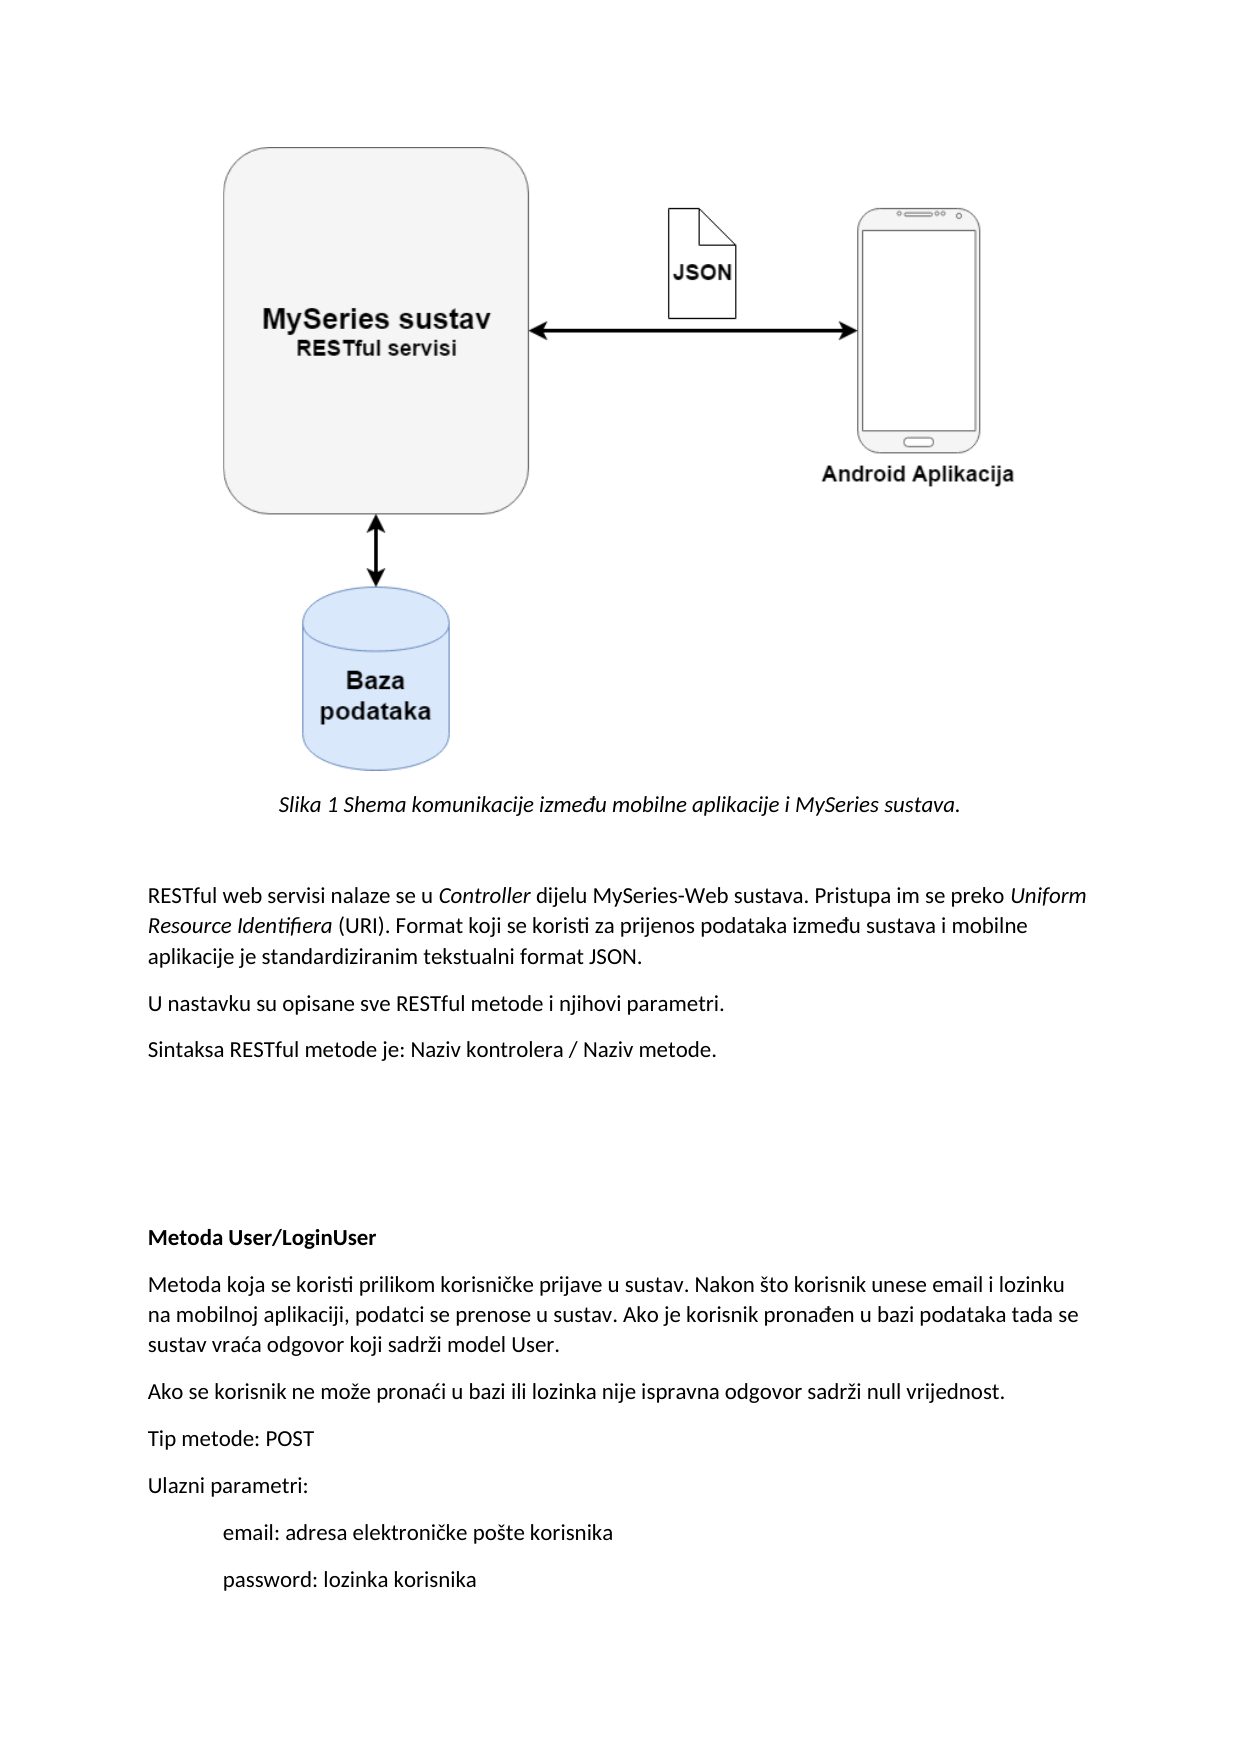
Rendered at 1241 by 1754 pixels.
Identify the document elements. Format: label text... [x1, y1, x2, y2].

text Tip metode: POST [148, 1424, 1093, 1452]
text password: lozinka korisnika [148, 1565, 1093, 1593]
text Sintaksa RESTful metode je: Naziv kontrolera / Naziv metode. [148, 1036, 1093, 1064]
text Slika 1 Shema komunikacije između mobilne aplikacije i MySeries sustava. [223, 790, 1018, 818]
text U nastavku su opisane sve RESTful metode i njihovi parametri. [148, 989, 1093, 1017]
text email: adresa elektroničke pošte korisnika [148, 1518, 1093, 1546]
text Metoda User/LoginUser [148, 1223, 1093, 1251]
text Metoda koja se koristi prilikom korisničke prijave u sustav. Nakon što korisnik unese email i lozinku na mobilnoj aplikaciji, podatci se prenose u sustav. Ako je korisnik pronađen u bazi podataka tada se sustav vraća odgovor koji sadrži model User. [148, 1270, 1093, 1358]
text Ulazni parametri: [148, 1471, 1093, 1499]
text RESTful web servisi nalaze se u Controller dijelu MySeries-Web sustava. Pristupa im se preko Uniform Resource Identifiera (URI). Format koji se koristi za prijenos podataka između sustava i mobilne aplikacije je standardiziranim tekstualni format JSON. [148, 881, 1093, 970]
text Ako se korisnik ne može pronaći u bazi ili lozinka nije ispravna odgovor sadrži null vrijednost. [148, 1377, 1093, 1405]
